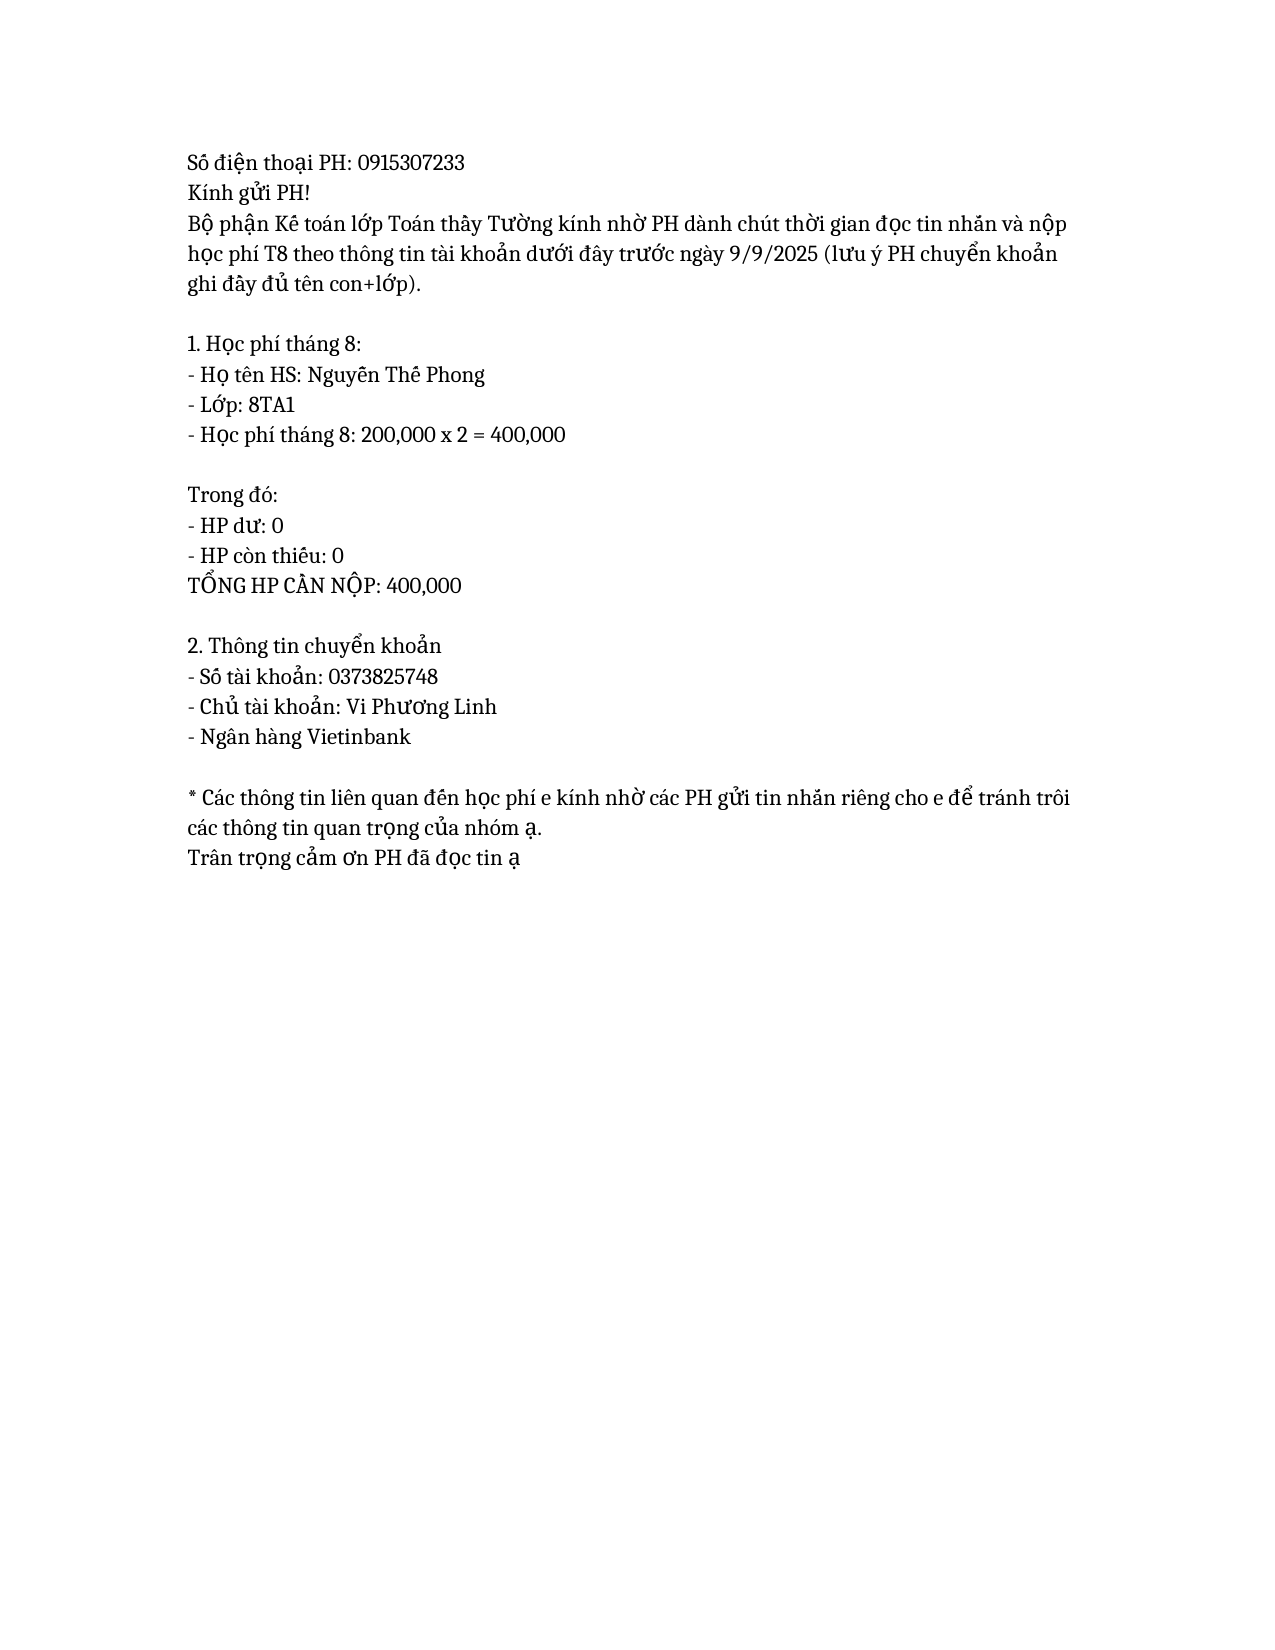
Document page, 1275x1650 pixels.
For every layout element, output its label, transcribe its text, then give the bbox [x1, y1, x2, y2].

text Số điện thoại PH: 0915307233 Kính gửi PH! Bộ phận Kế toán lớp Toán thầy Tường kính nhờ PH dành chút thời gian đọc tin nhắn và nộp học phí T8 theo thông tin tài khoản dưới đây trước ngày 9/9/2025 (lưu ý PH chuyển khoản ghi đầy đủ tên con+lớp). 1. Học phí tháng 8: - Họ tên HS: Nguyễn Thế Phong - Lớp: 8TA1 - Học phí tháng 8: 200,000 x 2 = 400,000 Trong đó: - HP dư: 0 - HP còn thiếu: 0 TỔNG HP CẦN NỘP: 400,000 2. Thông tin chuyển khoản - Số tài khoản: 0373825748 - Chủ tài khoản: Vi Phương Linh - Ngân hàng Vietinbank * Các thông tin liên quan đến học phí e kính nhờ các PH gửi tin nhắn riêng cho e để tránh trôi các thông tin quan trọng của nhóm ạ. Trân trọng cảm ơn PH đã đọc tin ạ [187, 150, 1087, 871]
